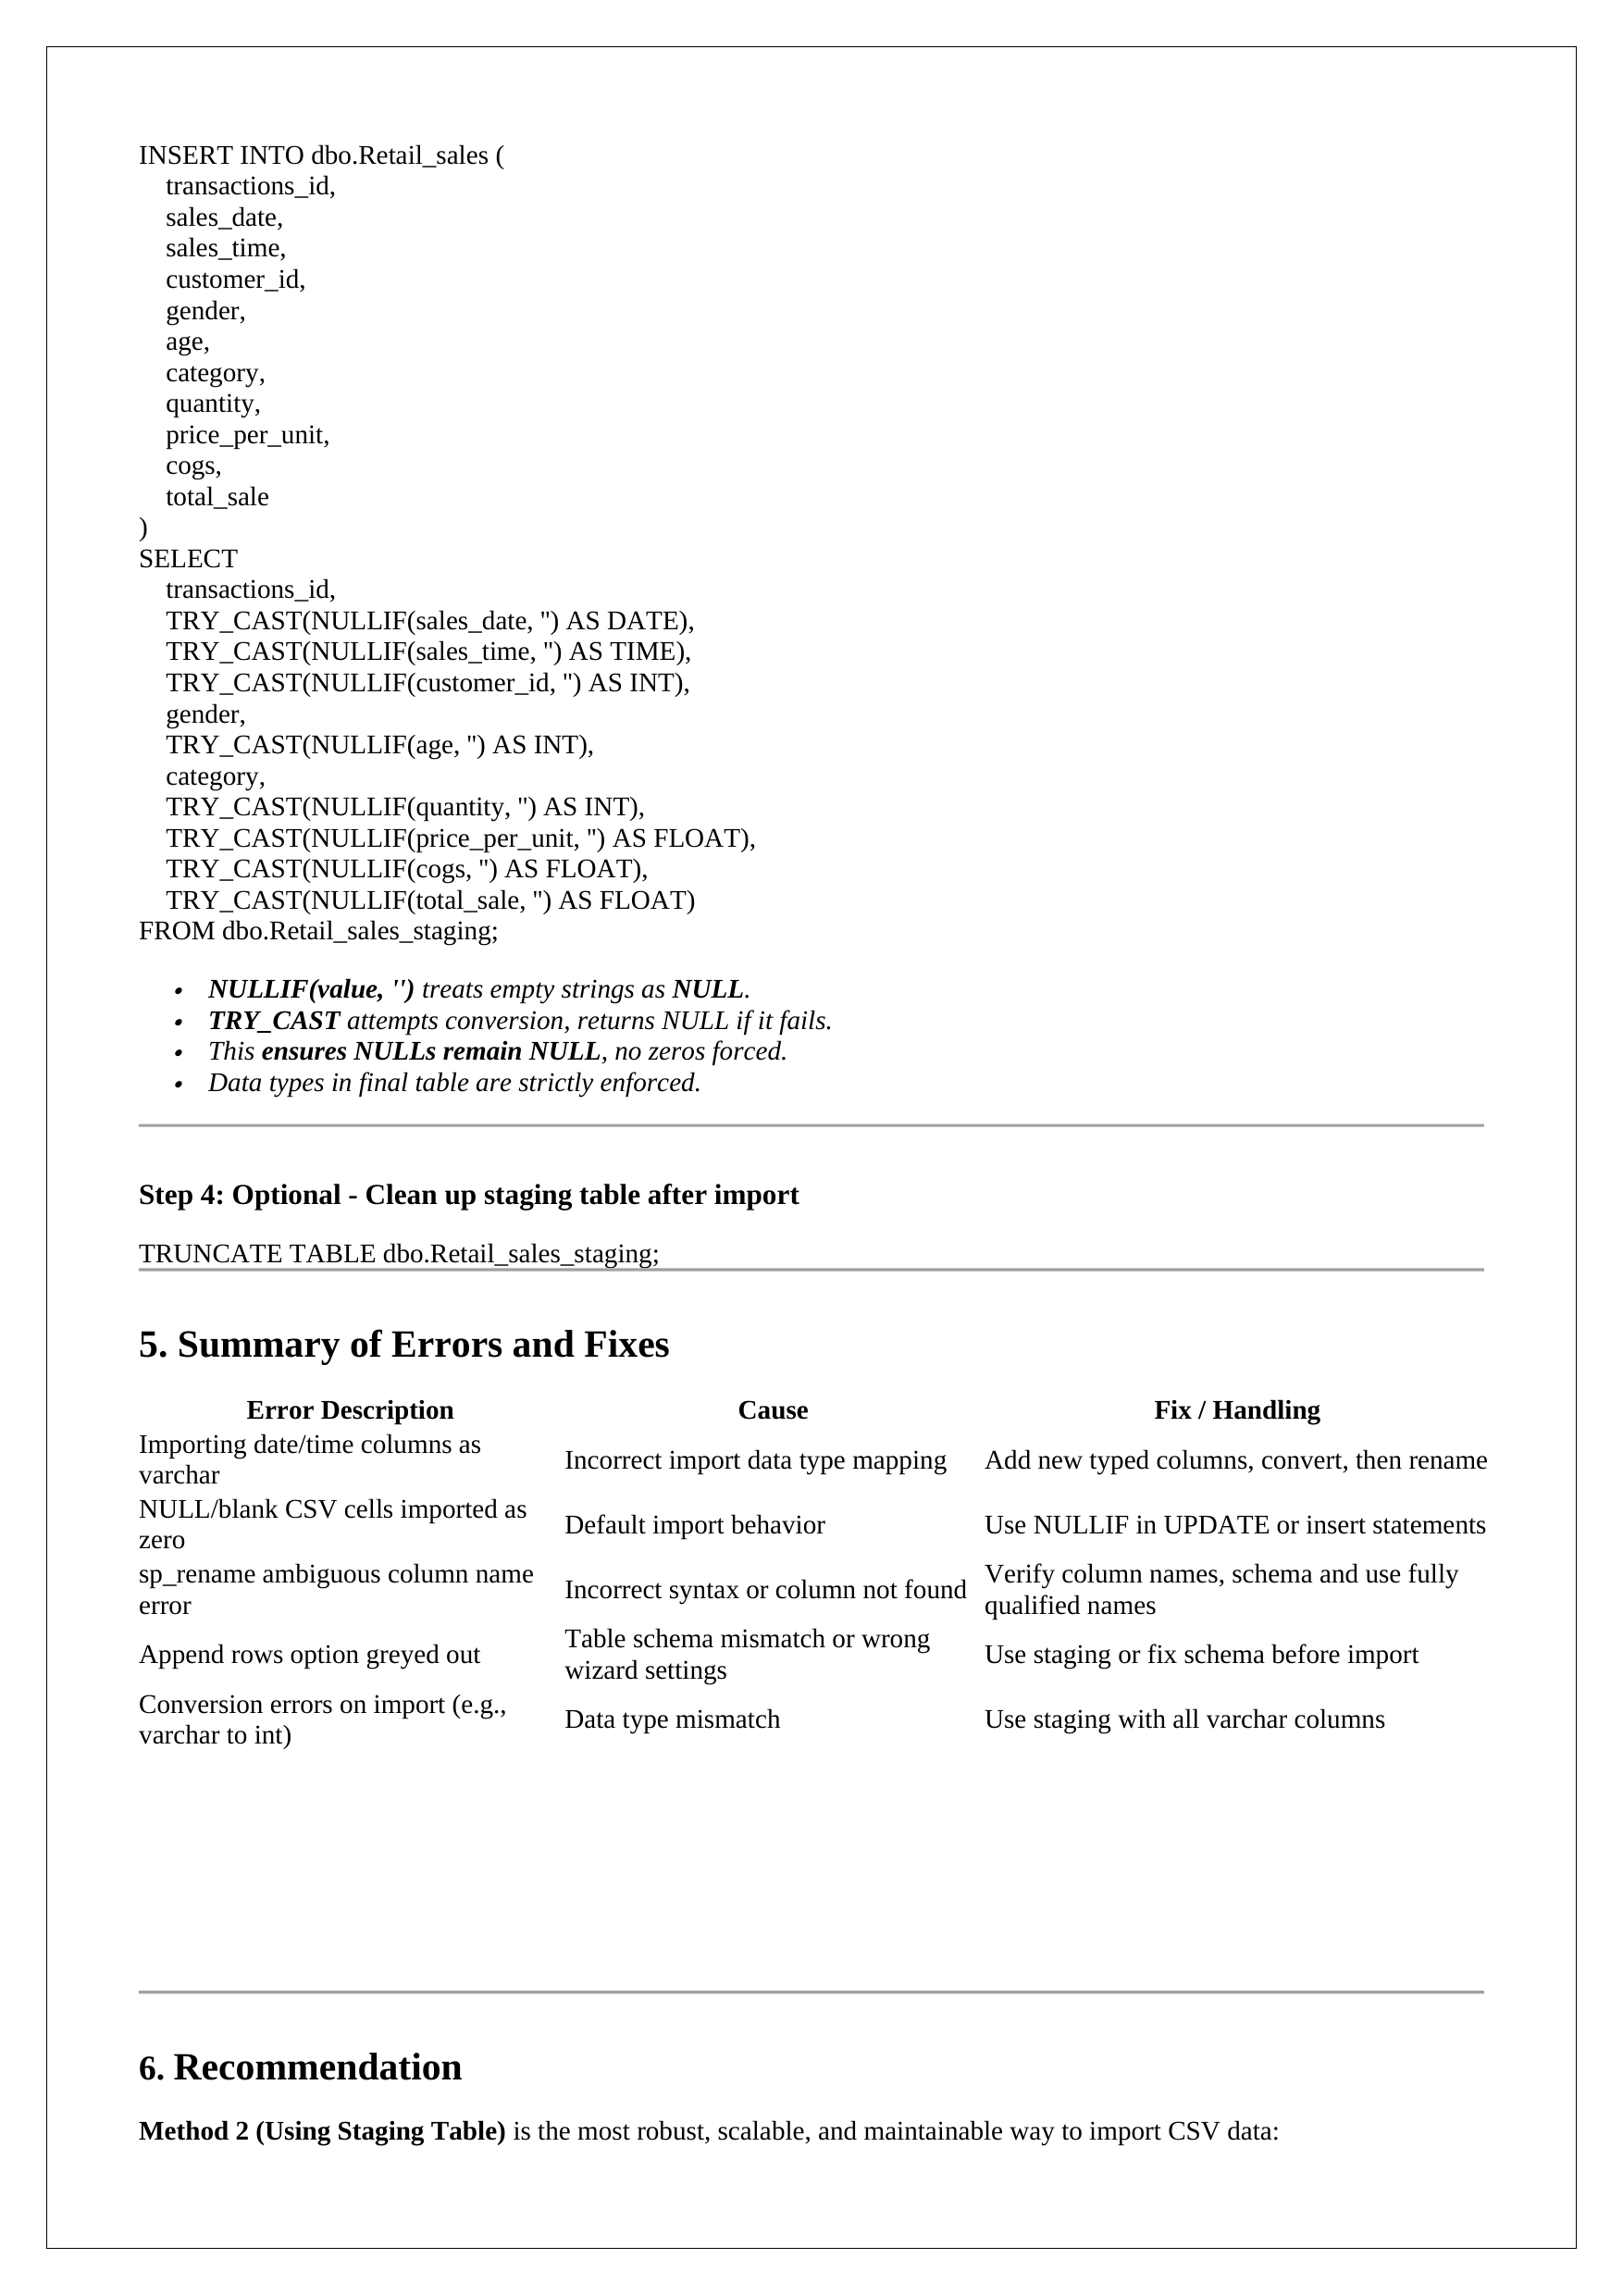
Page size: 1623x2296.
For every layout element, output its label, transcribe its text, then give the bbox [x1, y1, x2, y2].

text gender, [139, 294, 1484, 325]
text FROM dbo.Retail_sales_staging; [139, 914, 1484, 946]
table_header Error Description [138, 1393, 563, 1426]
text TRY_CAST(NULLIF(cogs, '') AS FLOAT), [139, 852, 1484, 884]
text TRY_CAST(NULLIF(age, '') AS INT), [139, 728, 1484, 760]
list NULLIF(value, '') treats empty strings as NULL. [173, 973, 1484, 1004]
table_cell Use staging with all varchar columns [983, 1686, 1492, 1751]
text Method 2 (Using Staging Table) is the most robust, scalable, and maintainable way to import CSV data: [139, 2115, 1484, 2146]
text transactions_id, [139, 169, 1484, 201]
table_cell NULL/blank CSV cells imported as zero [138, 1492, 563, 1557]
table_cell Conversion errors on import (e.g., varchar to int) [138, 1686, 563, 1751]
table_cell Add new typed columns, convert, then rename [983, 1426, 1492, 1492]
text TRUNCATE TABLE dbo.Retail_sales_staging; [139, 1237, 1484, 1268]
list Data types in final table are strictly enforced. [173, 1066, 1484, 1097]
text TRY_CAST(NULLIF(sales_date, '') AS DATE), [139, 604, 1484, 636]
table_header Fix / Handling [983, 1393, 1492, 1426]
text category, [139, 356, 1484, 387]
text customer_id, [139, 263, 1484, 294]
list TRY_CAST attempts conversion, returns NULL if it fails. [173, 1004, 1484, 1035]
table_cell Incorrect syntax or column not found [564, 1557, 983, 1621]
text age, [139, 325, 1484, 356]
table_cell Table schema mismatch or wrong wizard settings [564, 1621, 983, 1686]
text TRY_CAST(NULLIF(quantity, '') AS INT), [139, 790, 1484, 822]
table_cell Importing date/time columns as varchar [138, 1426, 563, 1492]
text category, [139, 760, 1484, 790]
table_cell Use staging or fix schema before import [983, 1621, 1492, 1686]
table_cell Verify column names, schema and use fully qualified names [983, 1557, 1492, 1621]
text 5. Summary of Errors and Fixes [139, 1322, 1484, 1366]
table_cell sp_rename ambiguous column name error [138, 1557, 563, 1621]
text quantity, [139, 387, 1484, 418]
text TRY_CAST(NULLIF(sales_time, '') AS TIME), [139, 636, 1484, 666]
table_header Cause [564, 1393, 983, 1426]
text cogs, [139, 449, 1484, 480]
table_cell Default import behavior [564, 1492, 983, 1557]
table_cell Data type mismatch [564, 1686, 983, 1751]
text sales_time, [139, 232, 1484, 263]
text ) [139, 511, 1484, 542]
text sales_date, [139, 201, 1484, 232]
table_cell Use NULLIF in UPDATE or insert statements [983, 1492, 1492, 1557]
text TRY_CAST(NULLIF(customer_id, '') AS INT), [139, 666, 1484, 698]
table_cell Append rows option greyed out [138, 1621, 563, 1686]
text gender, [139, 698, 1484, 728]
list This ensures NULLs remain NULL, no zeros forced. [173, 1035, 1484, 1066]
text INSERT INTO dbo.Retail_sales ( [139, 139, 1484, 169]
text 6. Recommendation [139, 2043, 1484, 2088]
text price_per_unit, [139, 418, 1484, 449]
text SELECT [139, 542, 1484, 573]
text TRY_CAST(NULLIF(price_per_unit, '') AS FLOAT), [139, 822, 1484, 852]
text total_sale [139, 480, 1484, 511]
table_cell Incorrect import data type mapping [564, 1426, 983, 1492]
text transactions_id, [139, 573, 1484, 604]
text TRY_CAST(NULLIF(total_sale, '') AS FLOAT) [139, 884, 1484, 914]
text Step 4: Optional - Clean up staging table after import [139, 1177, 1484, 1210]
